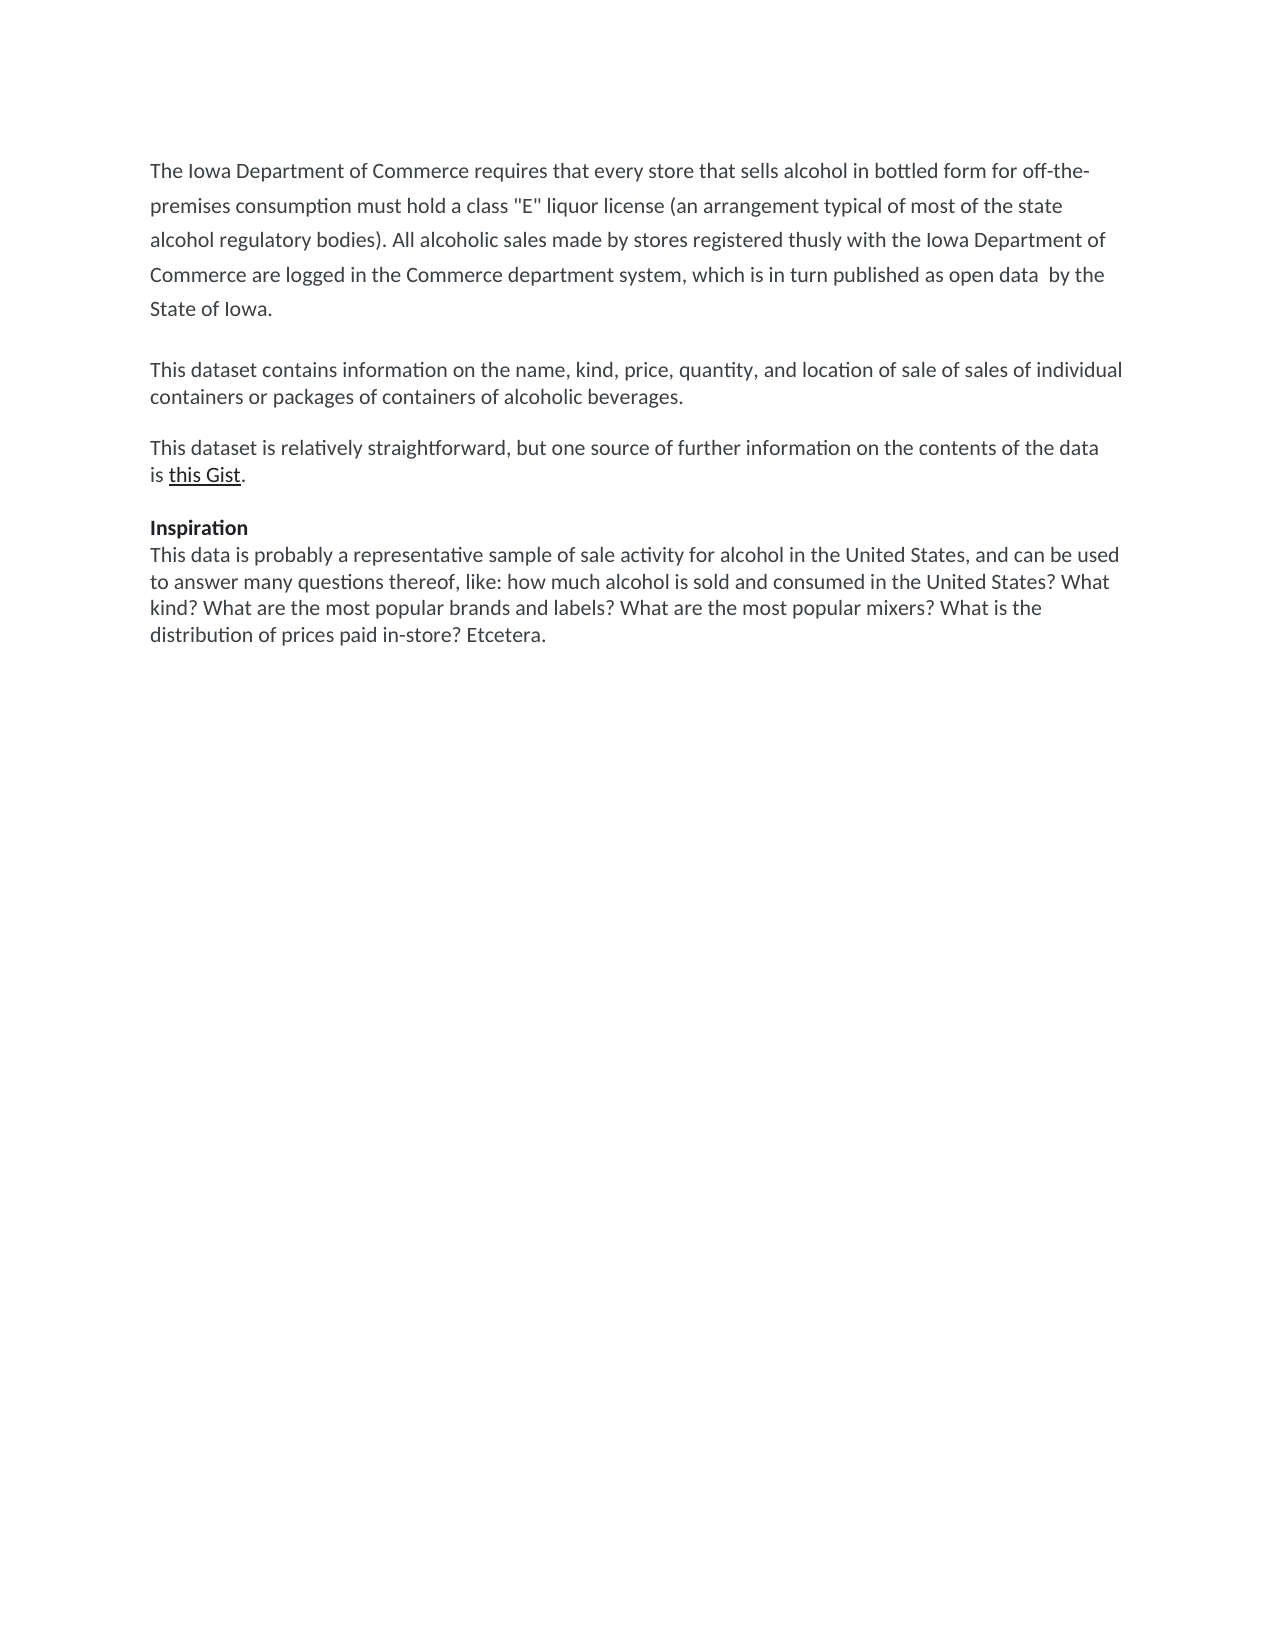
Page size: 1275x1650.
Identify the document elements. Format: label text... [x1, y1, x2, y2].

text This dataset is relatively straightforward, but one source of further information on the contents of the data is this Gist. [150, 434, 1125, 488]
text This data is probably a representative sample of sale activity for alcohol in the United States, and can be used to answer many questions thereof, like: how much alcohol is sold and consumed in the United States? What kind? What are the most popular brands and labels? What are the most popular mixers? What is the distribution of prices paid in-store? Etcetera. [150, 541, 1125, 648]
text This dataset contains information on the name, kind, price, quantity, and location of sale of sales of individual containers or packages of containers of alcoholic beverages. [150, 356, 1125, 409]
text Inspiration [150, 514, 1125, 541]
text The Iowa Department of Commerce requires that every store that sells alcohol in bottled form for off-the-premises consumption must hold a class "E" liquor license (an arrangement typical of most of the state alcohol regulatory bodies). All alcoholic sales made by stores registered thusly with the Iowa Department of Commerce are logged in the Commerce department system, which is in turn published as open data by the State of Iowa. [150, 150, 1125, 322]
